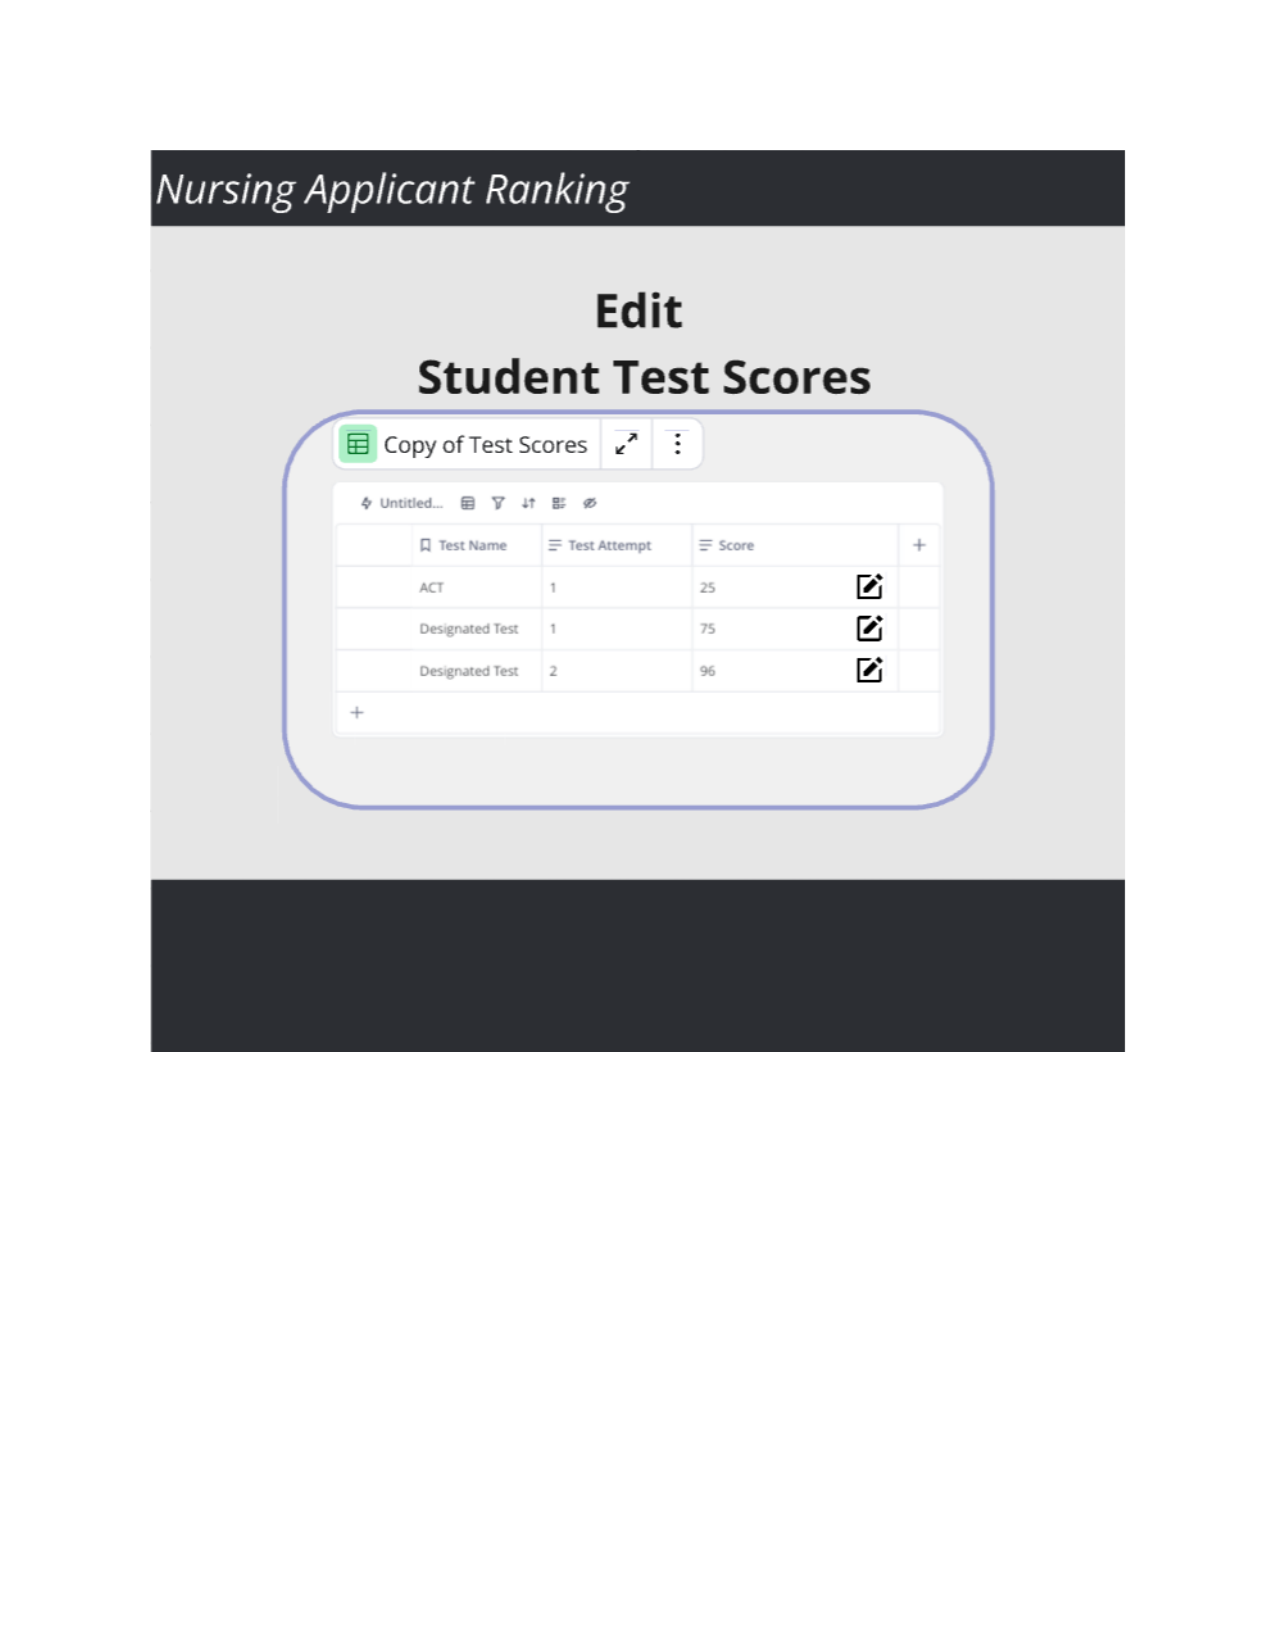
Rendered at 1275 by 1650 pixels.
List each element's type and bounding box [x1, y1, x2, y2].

picture [150, 150, 1125, 1052]
